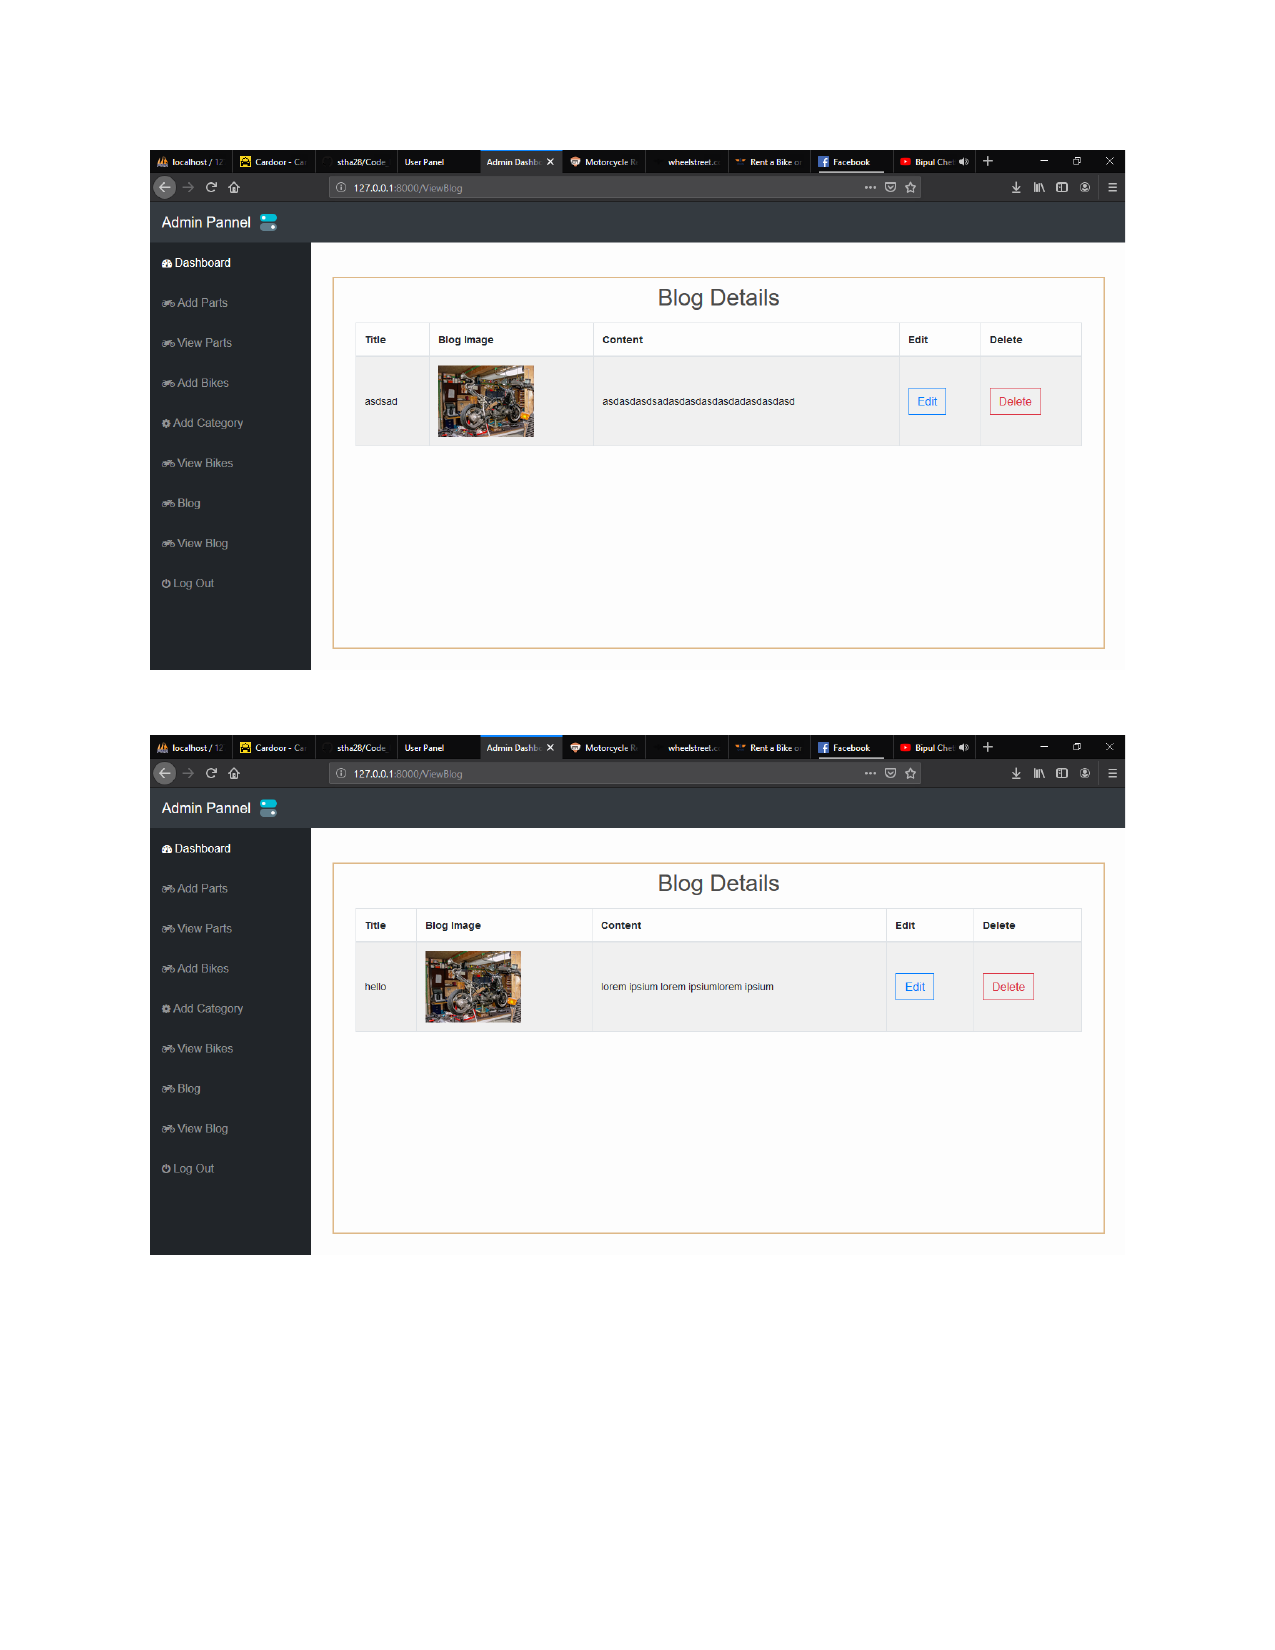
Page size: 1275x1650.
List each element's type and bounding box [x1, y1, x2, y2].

picture [150, 735, 1125, 1255]
picture [150, 150, 1125, 670]
